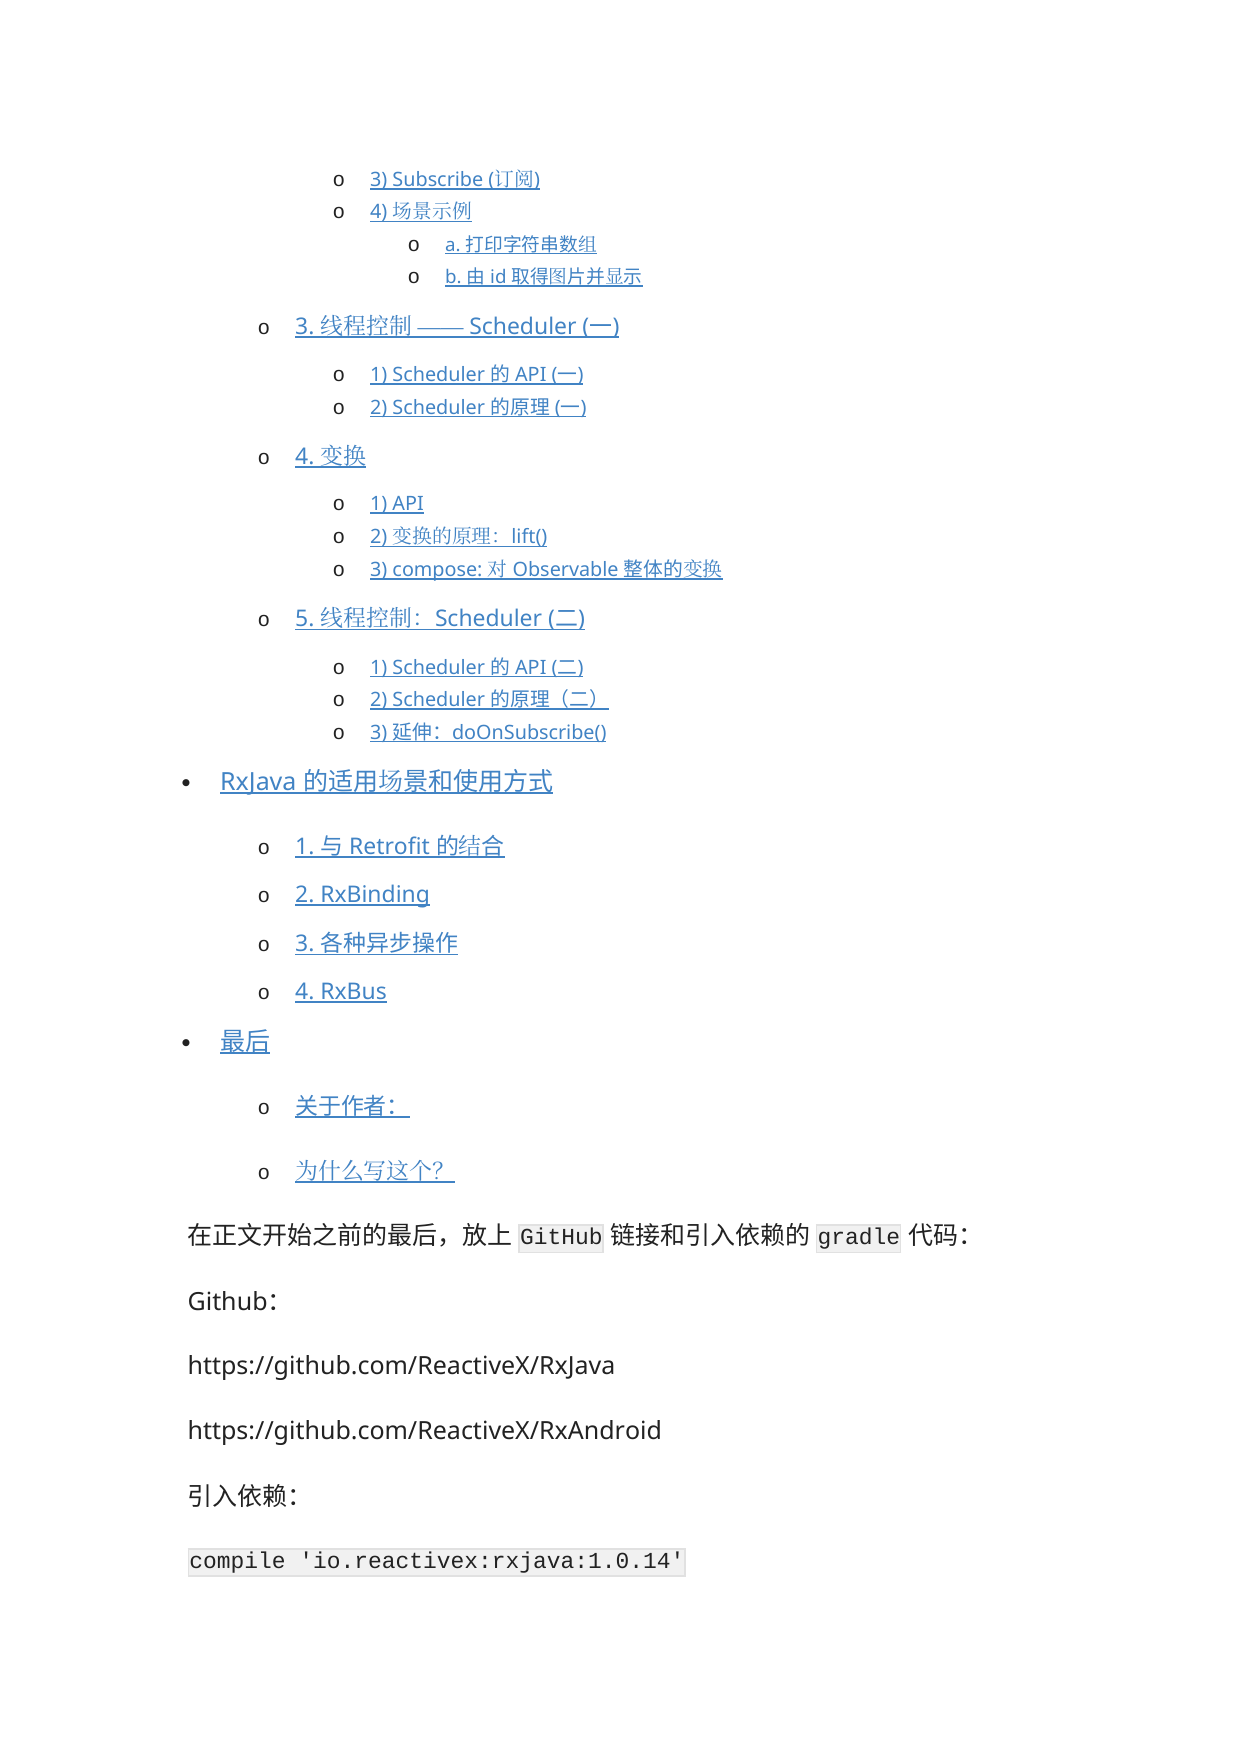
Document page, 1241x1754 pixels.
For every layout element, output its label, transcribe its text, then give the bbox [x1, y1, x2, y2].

list 3) Subscribe (订阅) [332, 162, 1053, 194]
list 2) Scheduler 的原理 (一) [332, 389, 1053, 422]
list 3) compose: 对 Observable 整体的变换 [332, 552, 1053, 584]
list 1) Scheduler 的 API (二) [332, 649, 1053, 682]
list 2) 变换的原理：lift() [332, 519, 1053, 552]
list 2) Scheduler 的原理（二） [332, 682, 1053, 714]
list 4. 变换 [257, 422, 1053, 487]
list 3. 各种异步操作 [257, 909, 1053, 974]
list 4) 场景示例 [332, 194, 1053, 227]
list 3) 延伸：doOnSubscribe() [332, 714, 1053, 747]
list 1) Scheduler 的 API (一) [332, 357, 1053, 389]
list 最后 [182, 1007, 1053, 1072]
list 为什么写这个？ [257, 1137, 1053, 1202]
list 1) API [332, 487, 1053, 519]
list RxJava 的适用场景和使用方式 [182, 747, 1053, 812]
list 4. RxBus [257, 974, 1053, 1007]
list 3. 线程控制 —— Scheduler (一) [257, 292, 1053, 357]
list a. 打印字符串数组 [407, 227, 1053, 259]
list 5. 线程控制：Scheduler (二) [257, 584, 1053, 649]
list 1. 与 Retrofit 的结合 [257, 812, 1053, 877]
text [187, 1202, 1053, 1592]
list 2. RxBinding [257, 877, 1053, 909]
list 关于作者： [257, 1072, 1053, 1137]
list b. 由 id 取得图片并显示 [407, 259, 1053, 292]
